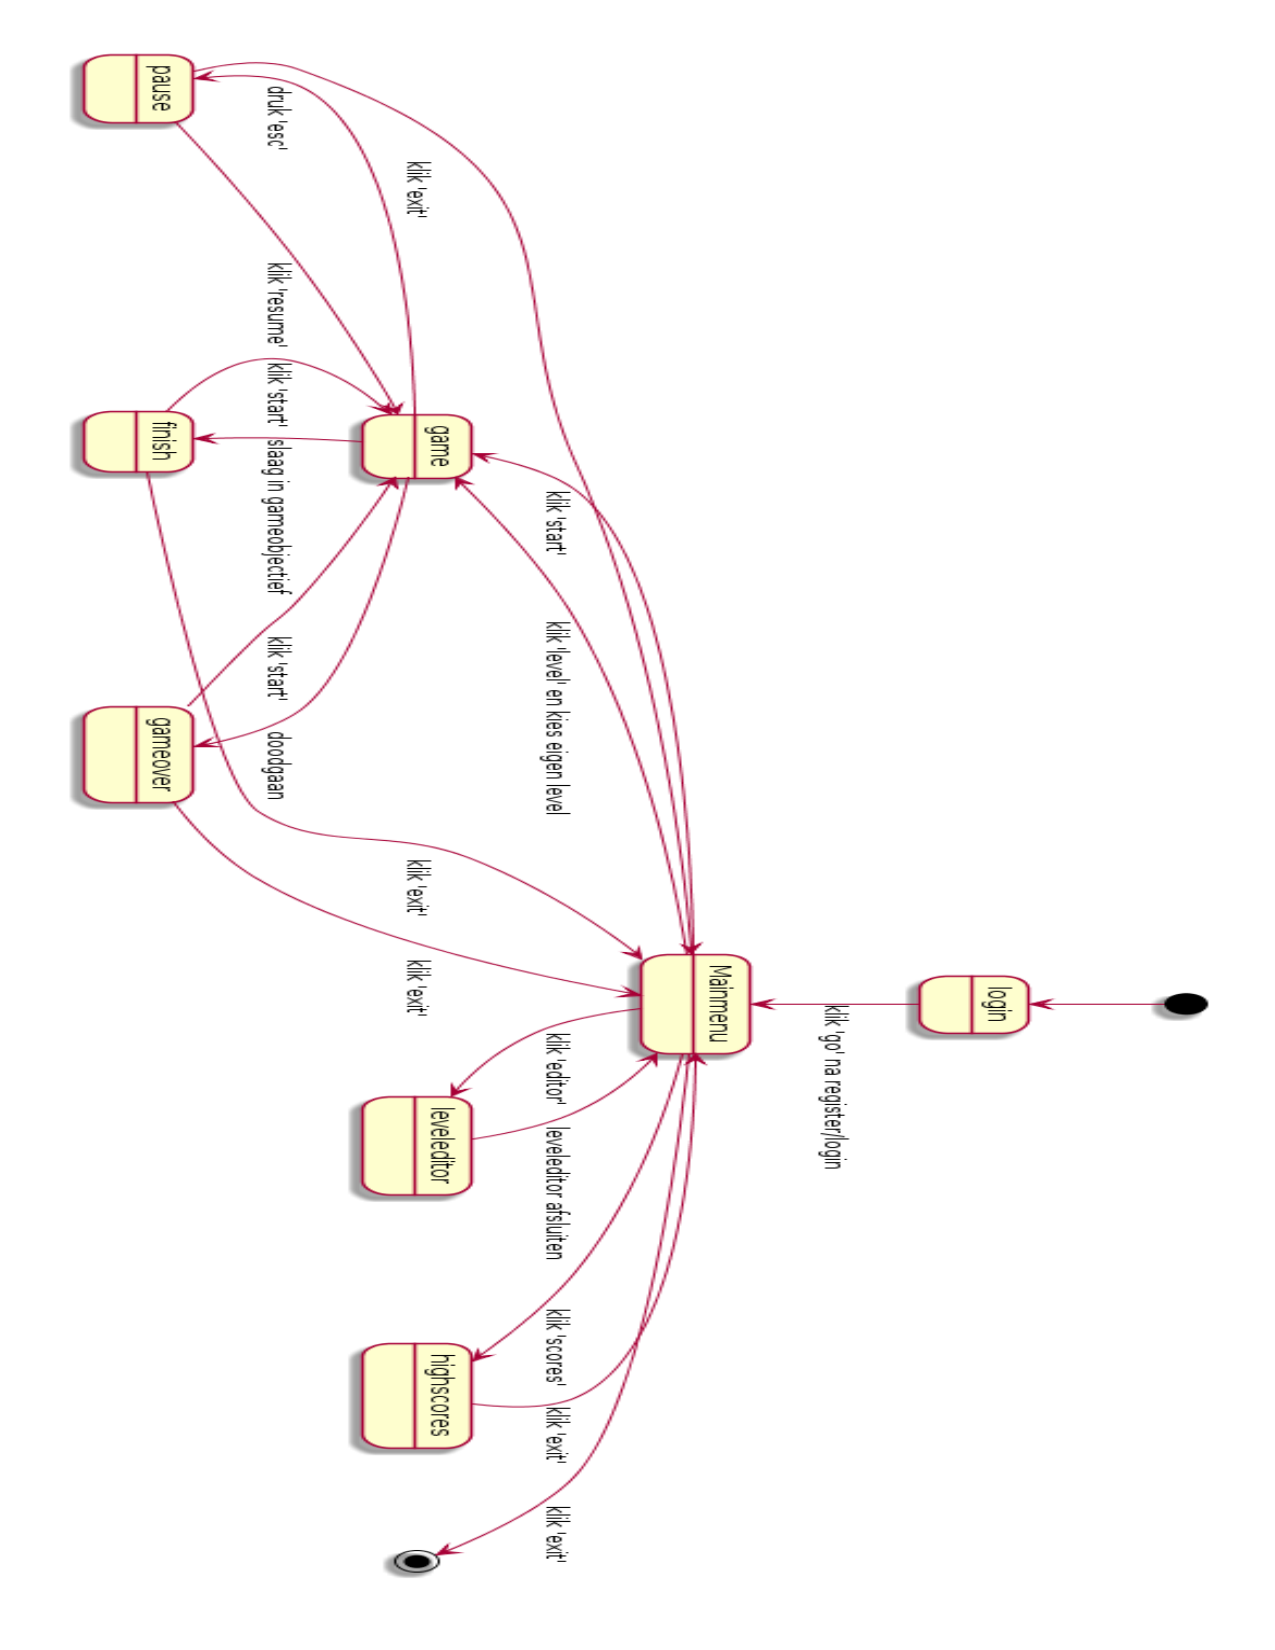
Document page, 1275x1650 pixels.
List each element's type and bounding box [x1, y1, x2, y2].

picture [64, 48, 1225, 1591]
